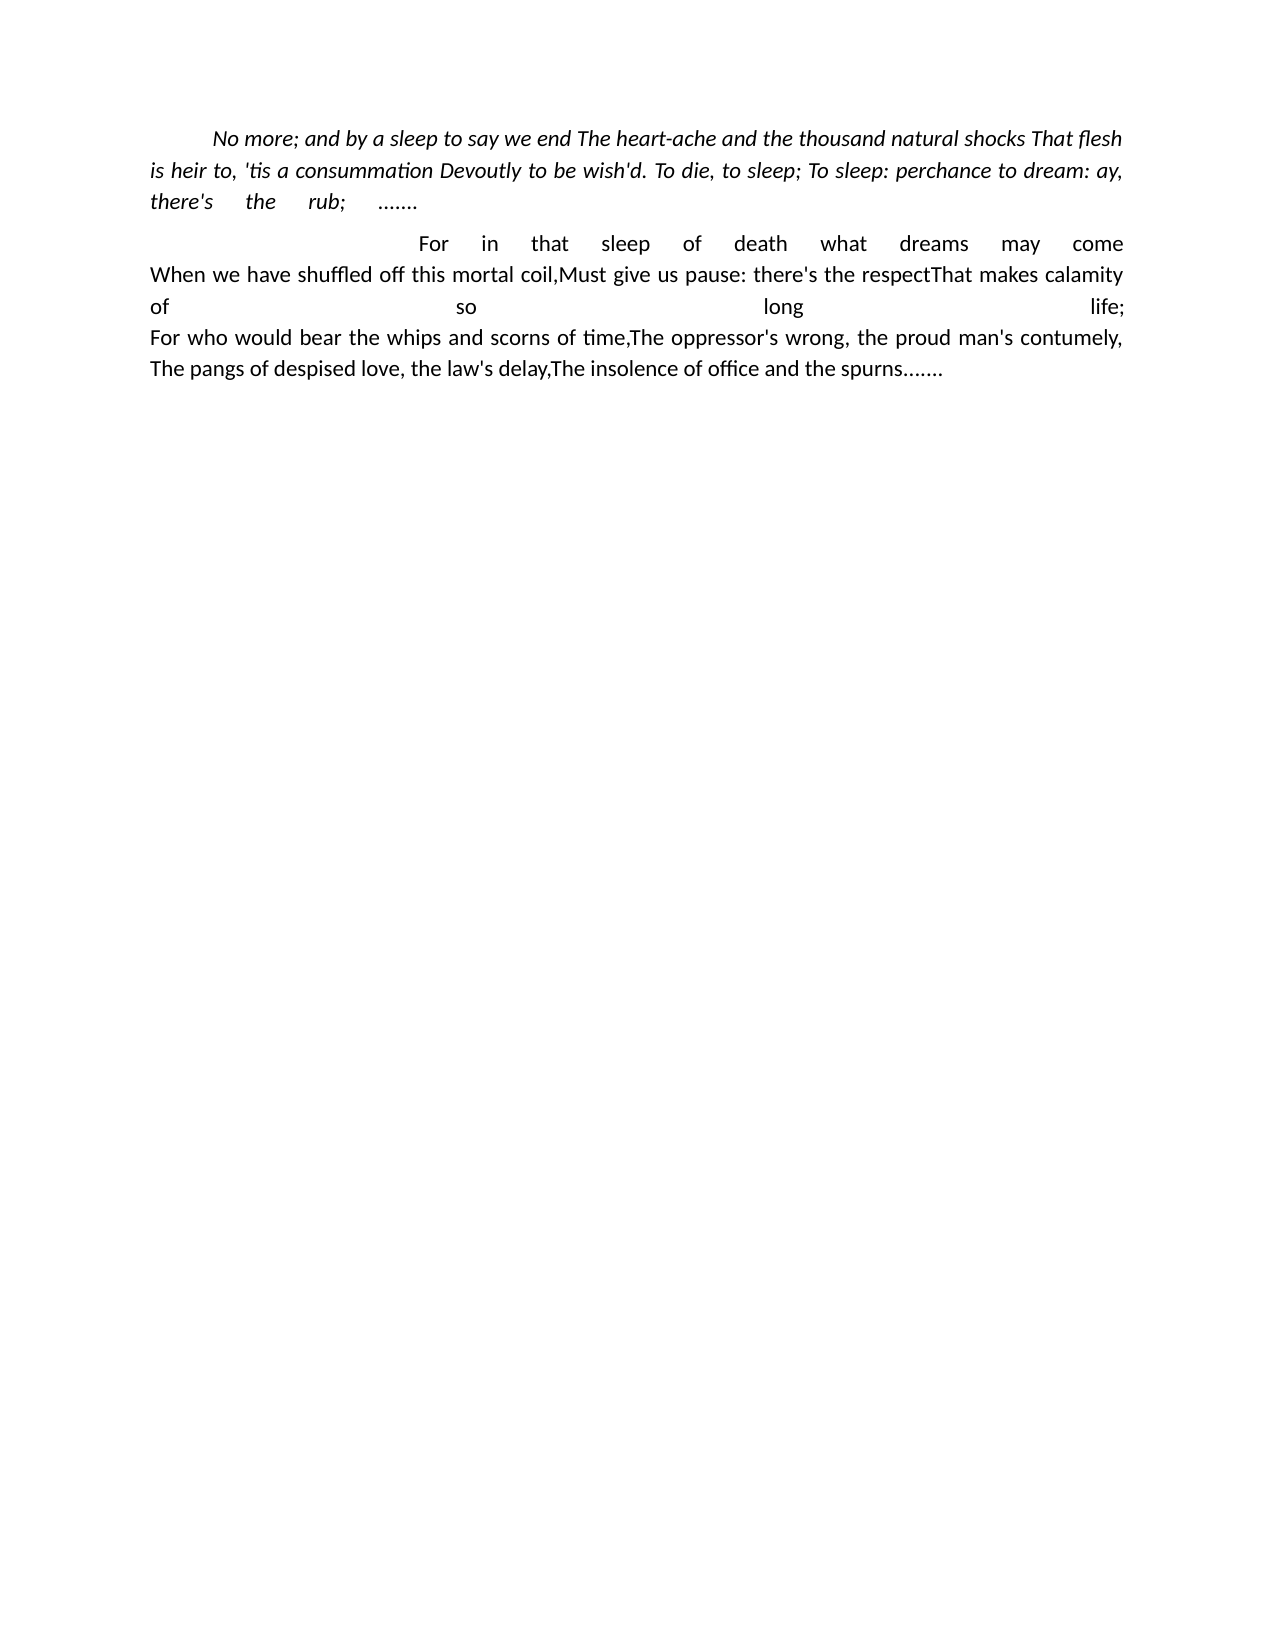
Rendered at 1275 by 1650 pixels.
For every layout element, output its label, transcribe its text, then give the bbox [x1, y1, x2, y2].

text To be, or not to be: that is the question: Whether 'tis nobler in the mind to suffer The slings and arrows of outrageous fortune, Or to take arms against a sea of troubles, And by opposing end them? To die: to sleep; No more; and by a sleep to say we end The heart-ache and the thousand natural shocks That flesh is heir to, 'tis a consummation Devoutly to be wish'd. To die, to sleep; To sleep: perchance to dream: ay, there's the rub; .......For in that sleep of death what dreams may come When we have shuffled off this mortal coil,Must give us pause: there's the respectThat makes calamity of so long life; For who would bear the whips and scorns of time,The oppressor's wrong, the proud man's contumely, The pangs of despised love, the law's delay,The insolence of office and the spurns....... [150, 150, 1125, 462]
